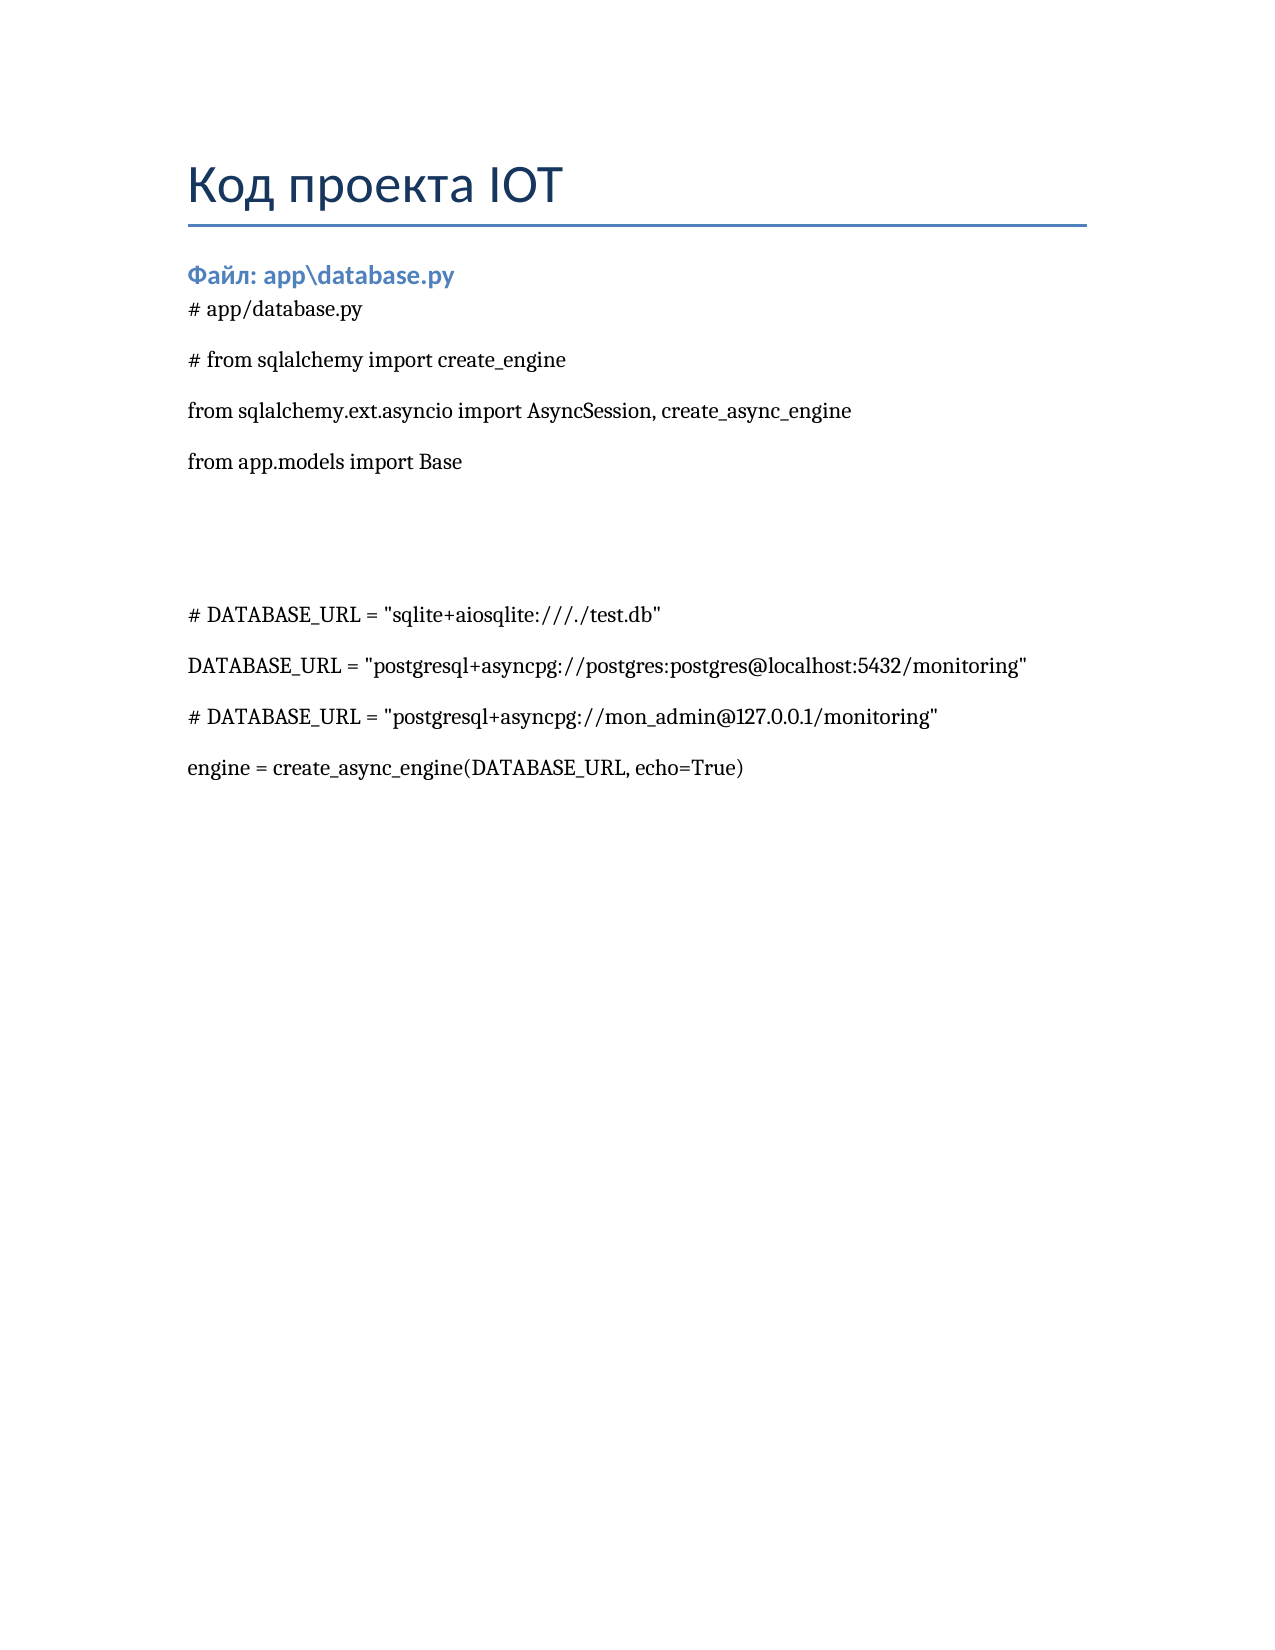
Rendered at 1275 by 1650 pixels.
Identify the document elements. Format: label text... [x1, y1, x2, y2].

text # DATABASE_URL = "postgresql+asyncpg://mon_admin@127.0.0.1/monitoring" [187, 704, 1087, 730]
text from sqlalchemy.ext.asyncio import AsyncSession, create_async_engine [187, 398, 1087, 424]
text from app.models import Base [187, 449, 1087, 475]
text engine = create_async_engine(DATABASE_URL, echo=True) [187, 755, 1087, 781]
text DATABASE_URL = "postgresql+asyncpg://postgres:postgres@localhost:5432/monitoring" [187, 653, 1087, 679]
text # app/database.py [187, 296, 1087, 322]
text # DATABASE_URL = "sqlite+aiosqlite:///./test.db" [187, 602, 1087, 628]
subtitle Файл: app\database.py [187, 258, 1087, 291]
title Код проекта IOT [187, 150, 1087, 227]
text # from sqlalchemy import create_engine [187, 347, 1087, 373]
